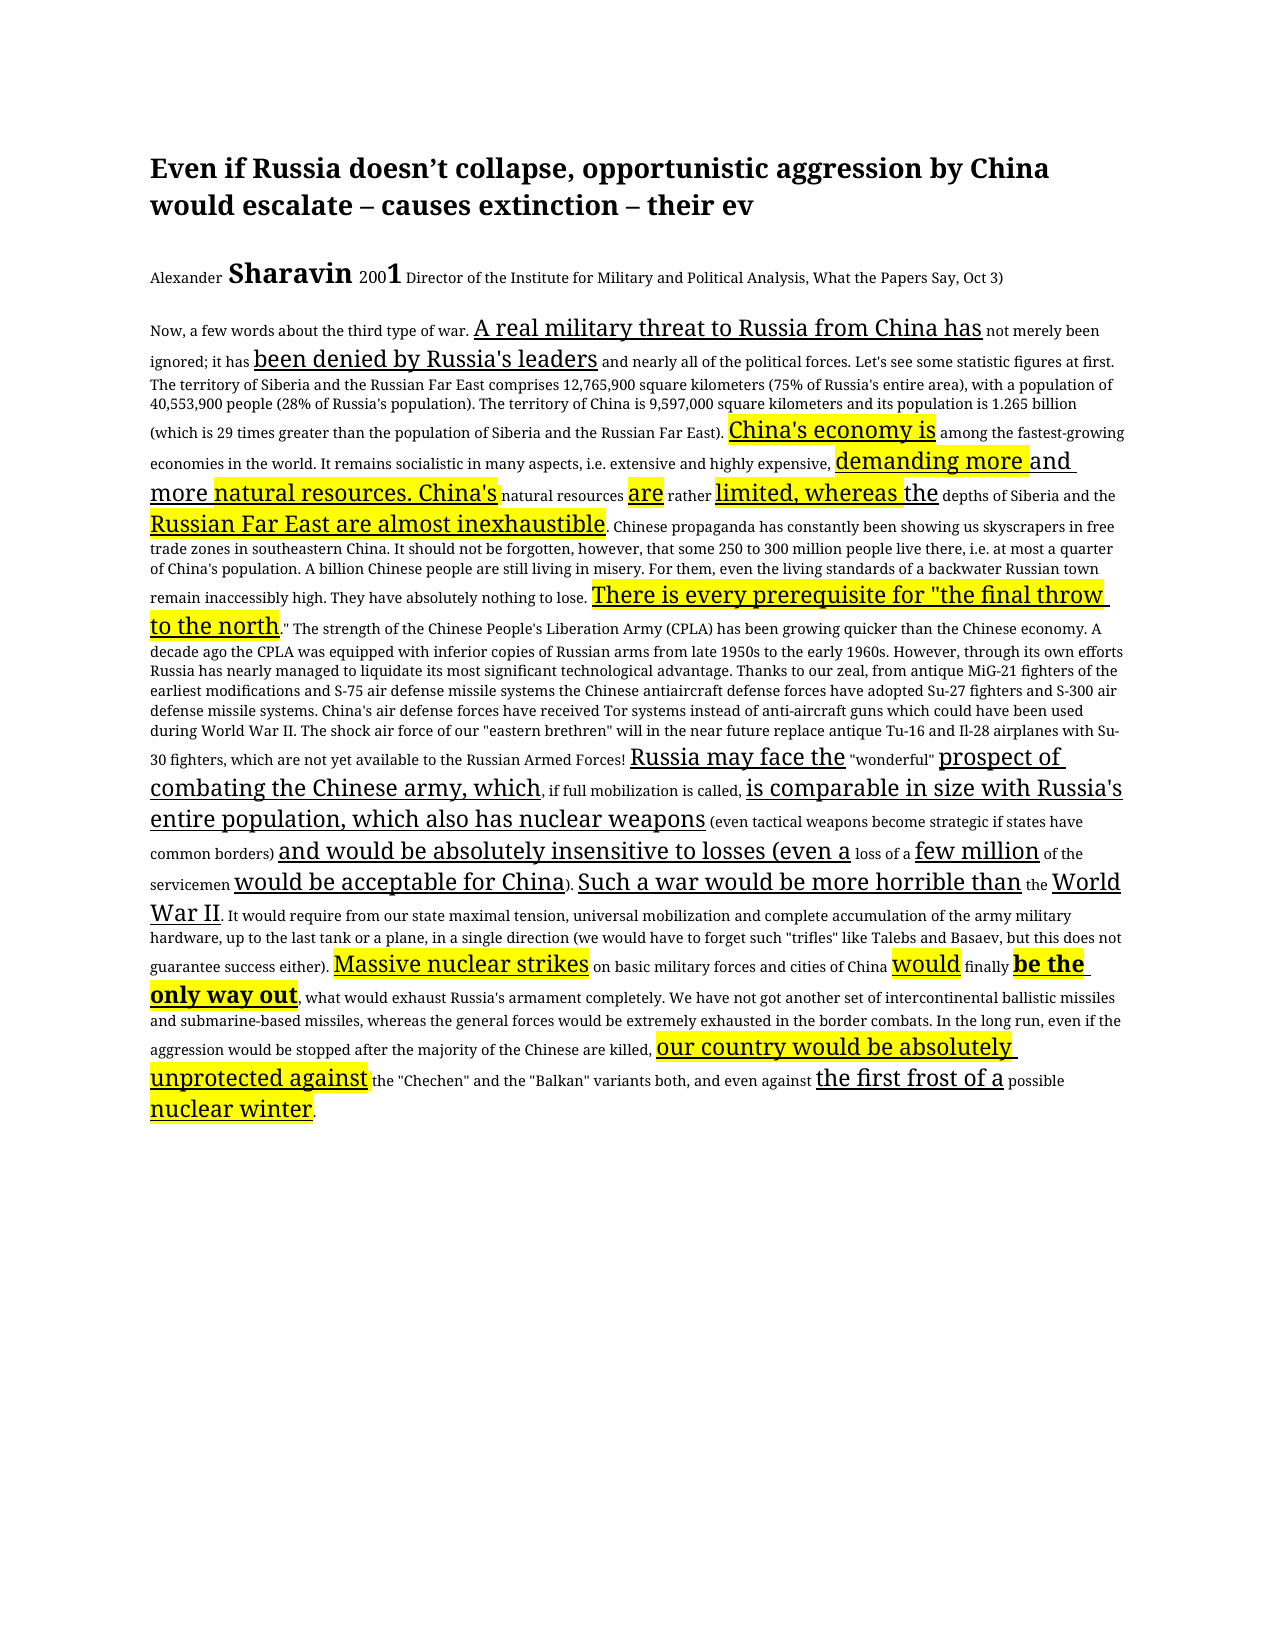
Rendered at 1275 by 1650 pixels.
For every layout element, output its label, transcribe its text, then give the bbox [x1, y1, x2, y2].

text Alexander Sharavin 2001 Director of the Institute for Military and Political Analysis, What the Papers Say, Oct 3) [150, 255, 1125, 292]
subtitle Even if Russia doesn’t collapse, opportunistic aggression by China would escalate – causes extinction – their ev [150, 150, 1125, 224]
text Now, a few words about the third type of war. A real military threat to Russia from China has not merely been ignored; it has been denied by Russia's leaders and nearly all of the political forces. Let's see some statistic figures at first. The territory of Siberia and the Russian Far East comprises 12,765,900 square kilometers (75% of Russia's entire area), with a population of 40,553,900 people (28% of Russia's population). The territory of China is 9,597,000 square kilometers and its population is 1.265 billion (which is 29 times greater than the population of Siberia and the Russian Far East). China's economy is among the fastest-growing economies in the world. It remains socialistic in many aspects, i.e. extensive and highly expensive, demanding more and more natural resources. China's natural resources are rather limited, whereas the depths of Siberia and the Russian Far East are almost inexhaustible. Chinese propaganda has constantly been showing us skyscrapers in free trade zones in southeastern China. It should not be forgotten, however, that some 250 to 300 million people live there, i.e. at most a quarter of China's population. A billion Chinese people are still living in misery. For them, even the living standards of a backwater Russian town remain inaccessibly high. They have absolutely nothing to lose. There is every prerequisite for "the final throw to the north." The strength of the Chinese People's Liberation Army (CPLA) has been growing quicker than the Chinese economy. A decade ago the CPLA was equipped with inferior copies of Russian arms from late 1950s to the early 1960s. However, through its own efforts Russia has nearly managed to liquidate its most significant technological advantage. Thanks to our zeal, from antique MiG-21 fighters of the earliest modifications and S-75 air defense missile systems the Chinese antiaircraft defense forces have adopted Su-27 fighters and S-300 air defense missile systems. China's air defense forces have received Tor systems instead of anti-aircraft guns which could have been used during World War II. The shock air force of our "eastern brethren" will in the near future replace antique Tu-16 and Il-28 airplanes with Su-30 fighters, which are not yet available to the Russian Armed Forces! Russia may face the "wonderful" prospect of combating the Chinese army, which, if full mobilization is called, is comparable in size with Russia's entire population, which also has nuclear weapons (even tactical weapons become strategic if states have common borders) and would be absolutely insensitive to losses (even a loss of a few million of the servicemen would be acceptable for China). Such a war would be more horrible than the World War II. It would require from our state maximal tension, universal mobilization and complete accumulation of the army military hardware, up to the last tank or a plane, in a single direction (we would have to forget such "trifles" like Talebs and Basaev, but this does not guarantee success either). Massive nuclear strikes on basic military forces and cities of China would finally be the only way out, what would exhaust Russia's armament completely. We have not got another set of intercontinental ballistic missiles and submarine-based missiles, whereas the general forces would be extremely exhausted in the border combats. In the long run, even if the aggression would be stopped after the majority of the Chinese are killed, our country would be absolutely unprotected against the "Chechen" and the "Balkan" variants both, and even against the first frost of a possible nuclear winter. [150, 312, 1125, 1124]
